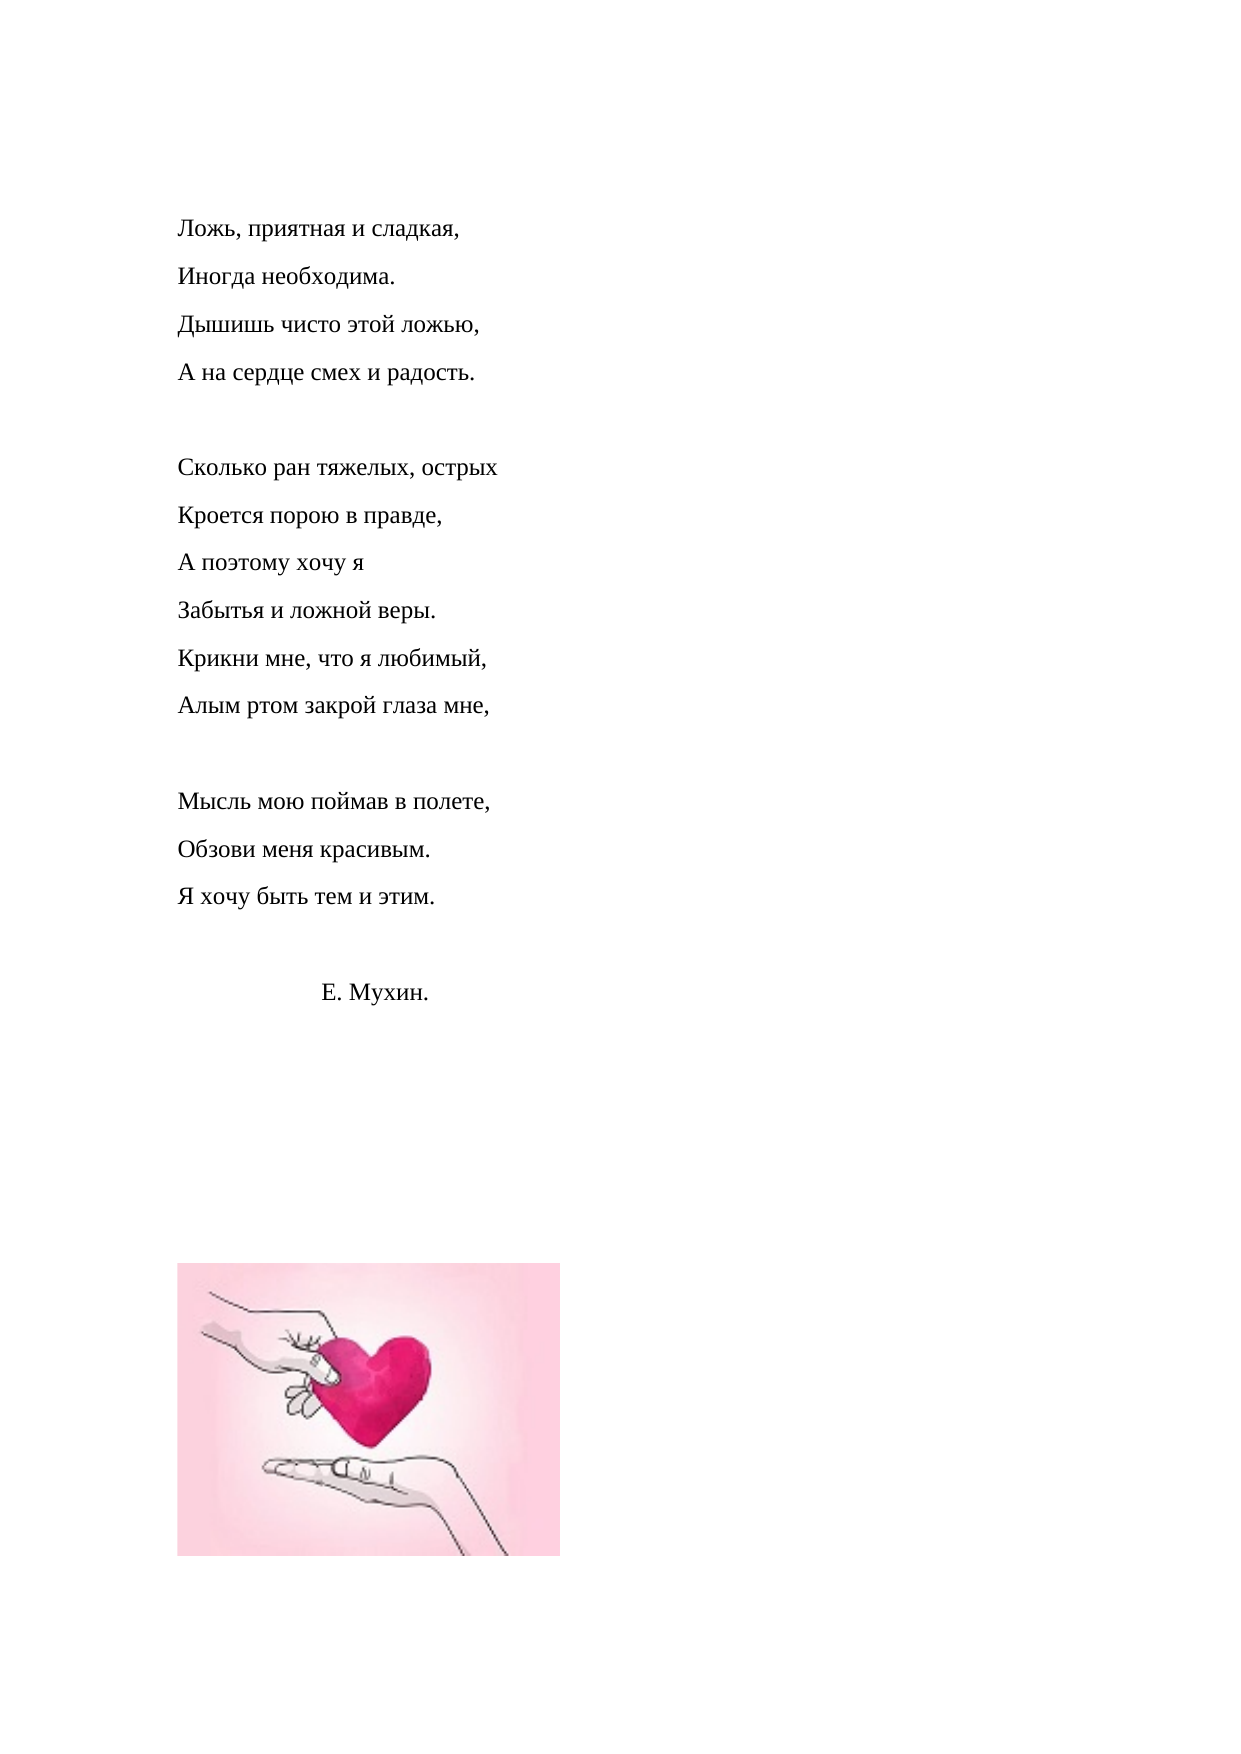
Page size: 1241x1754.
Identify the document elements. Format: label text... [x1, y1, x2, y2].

picture [177, 1263, 560, 1556]
text Иногда необходима. [177, 261, 1152, 290]
text Мысль мою поймав в полете, [177, 786, 1152, 815]
text Алым ртом закрой глаза мне, [177, 691, 1152, 719]
text Крикни мне, что я любимый, [177, 643, 1152, 672]
text Обзови меня красивым. [177, 834, 1152, 862]
text Забытья и ложной веры. [177, 595, 1152, 624]
text Сколько ран тяжелых, острых [177, 452, 1152, 481]
text Кроется порою в правде, [177, 500, 1152, 528]
text Ложь, приятная и сладкая, [177, 213, 1152, 242]
text Е. Мухин. [177, 977, 1152, 1006]
text А на сердце смех и радость. [177, 357, 1152, 385]
text Я хочу быть тем и этим. [177, 881, 1152, 910]
text Дышишь чисто этой ложью, [177, 309, 1152, 338]
text А поэтому хочу я [177, 547, 1152, 576]
